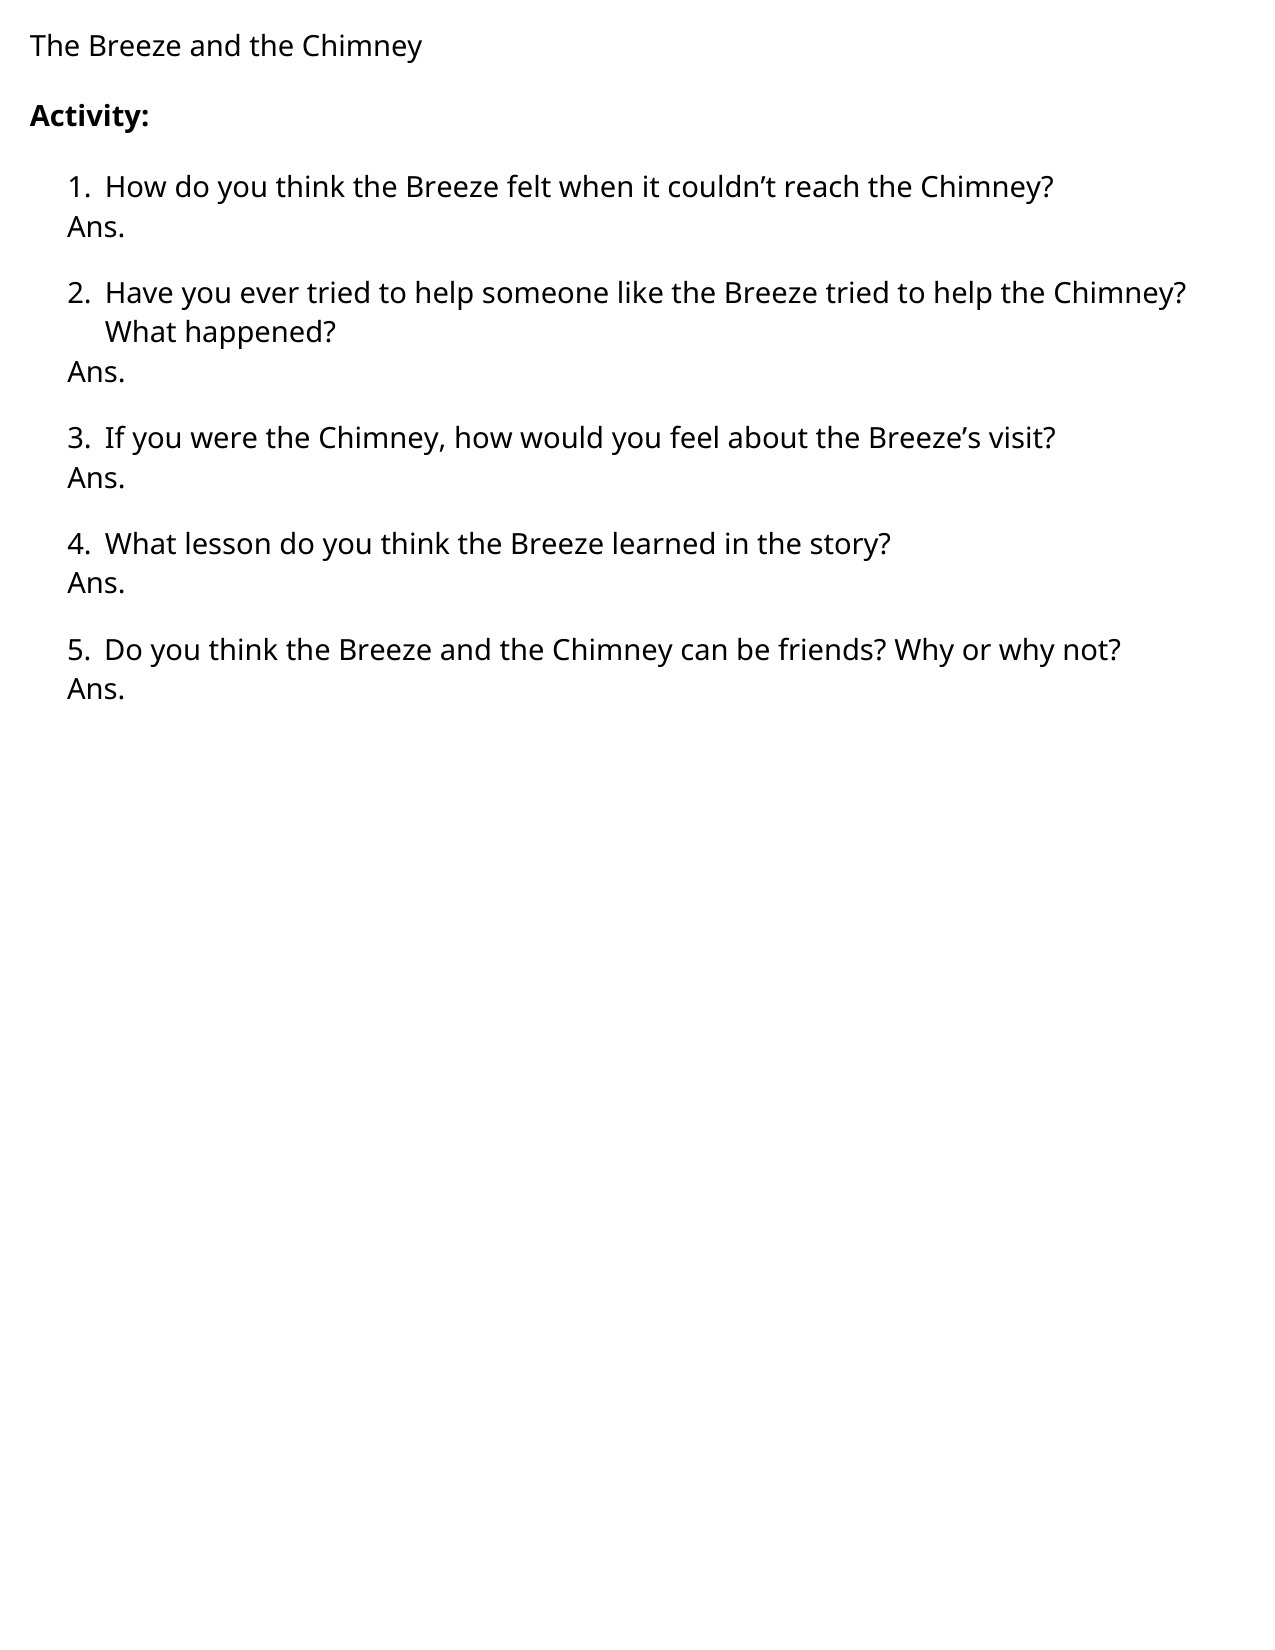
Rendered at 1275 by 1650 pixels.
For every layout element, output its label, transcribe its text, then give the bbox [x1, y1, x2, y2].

text Ans. [67, 668, 1245, 708]
list Do you think the Breeze and the Chimney can be friends? Why or why not? [67, 629, 1245, 668]
text Ans. [67, 563, 1245, 629]
text Activity: [29, 96, 1245, 135]
list If you were the Chimney, how would you feel about the Breeze’s visit? [67, 417, 1245, 457]
list How do you think the Breeze felt when it couldn’t reach the Chimney? [67, 166, 1245, 206]
text Ans. [67, 351, 1245, 417]
text Ans. [67, 206, 1245, 272]
list What lesson do you think the Breeze learned in the story? [67, 523, 1245, 563]
text Ans. [67, 457, 1245, 523]
text The Breeze and the Chimney [29, 25, 1245, 65]
list Have you ever tried to help someone like the Breeze tried to help the Chimney? What happened? [67, 272, 1245, 351]
